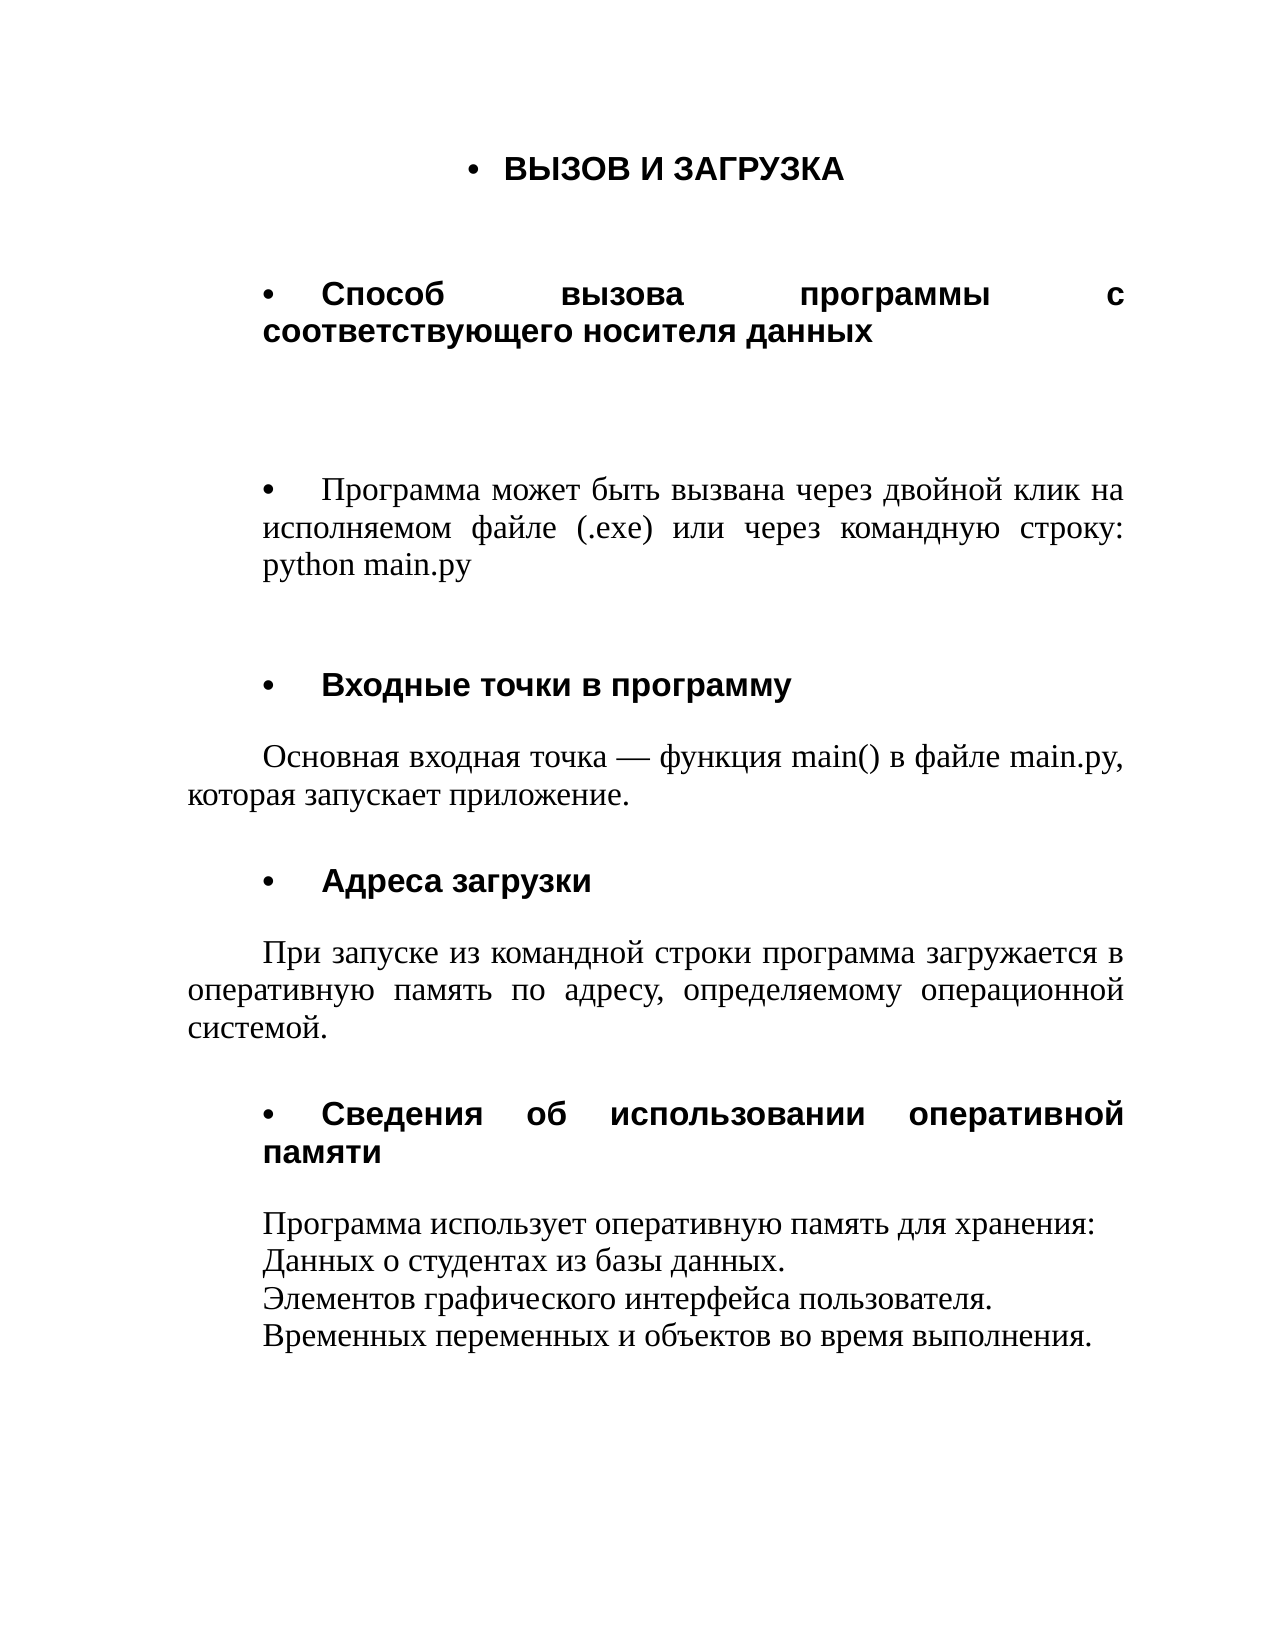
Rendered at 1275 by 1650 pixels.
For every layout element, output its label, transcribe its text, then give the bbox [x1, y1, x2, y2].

list Вызов и загрузка [187, 150, 1125, 187]
text При запуске из командной строки программа загружается в оперативную память по адресу, определяемому операционной системой. [187, 933, 1125, 1046]
text Элементов графического интерфейса пользователя. [187, 1279, 1125, 1317]
list Сведения об использовании оперативной памяти [262, 1096, 1125, 1171]
list Способ вызова программы с соответствующего носителя данных [262, 275, 1125, 350]
text Основная входная точка — функция main() в файле main.py, которая запускает приложение. [187, 737, 1125, 812]
text Программа использует оперативную память для хранения: [187, 1204, 1125, 1242]
text Данных о студентах из базы данных. [187, 1242, 1125, 1279]
list Адреса загрузки [262, 862, 1125, 900]
text Временных переменных и объектов во время выполнения. [187, 1317, 1125, 1354]
list Программа может быть вызвана через двойной клик на исполняемом файле (.exe) или через командную строку: python main.py [262, 471, 1125, 583]
list Входные точки в программу [262, 667, 1125, 704]
